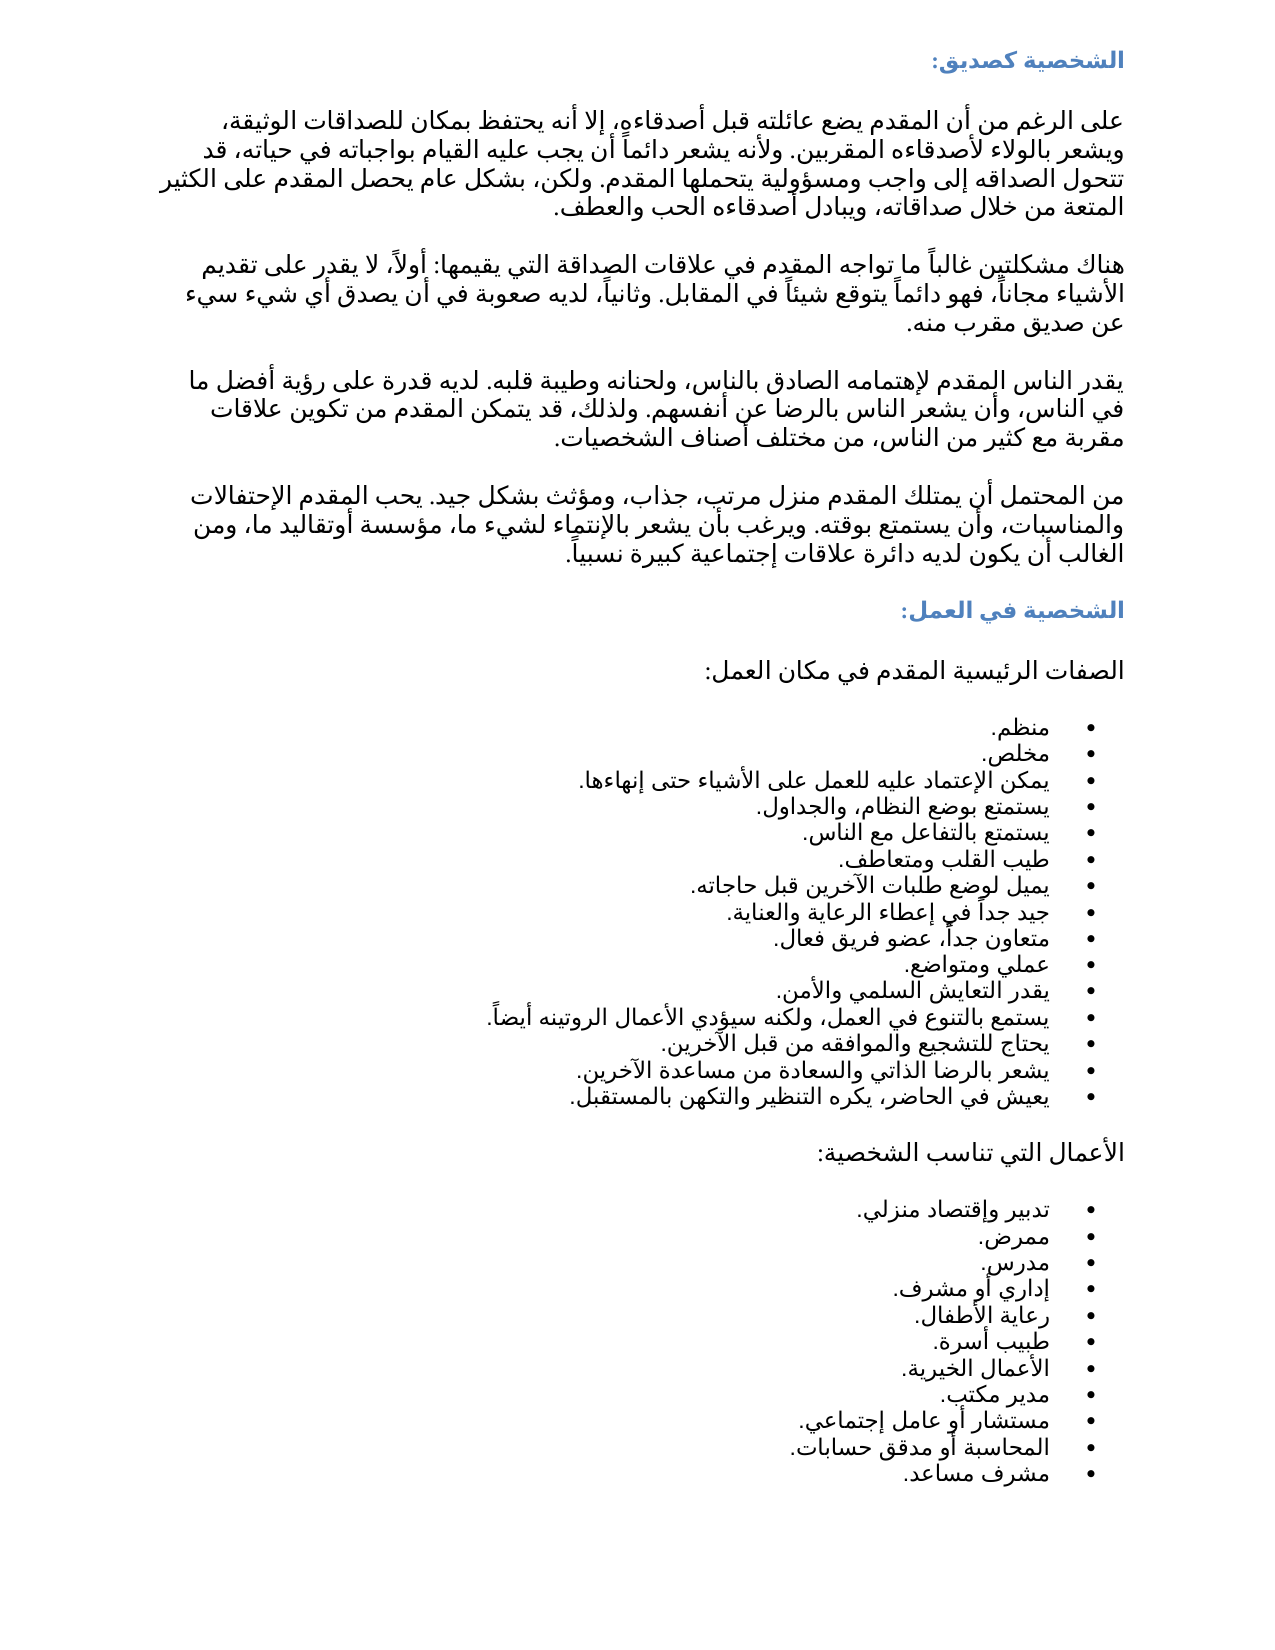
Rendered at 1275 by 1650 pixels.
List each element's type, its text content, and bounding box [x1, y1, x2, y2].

list إداري أو مشرف. [150, 1275, 1087, 1302]
list متعاون جداً، عضو فريق فعال. [150, 925, 1087, 951]
list منظم. [150, 714, 1087, 740]
list رعاية الأطفال. [150, 1302, 1087, 1328]
list يحتاج للتشجيع والموافقه من قبل الآخرين. [150, 1030, 1087, 1057]
list مستشار أو عامل إجتماعي. [150, 1407, 1087, 1433]
text هناك مشكلتين غالباً ما تواجه المقدم في علاقات الصداقة التي يقيمها: أولاً، لا يقدر على تقديم الأشياء مجاناً، فهو دائماً يتوقع شيئاً في المقابل. وثانياً، لديه صعوبة في أن يصدق أي شيء سيء عن صديق مقرب منه. [150, 250, 1125, 337]
list جيد جداً في إعطاء الرعاية والعناية. [150, 898, 1087, 925]
list يشعر بالرضا الذاتي والسعادة من مساعدة الآخرين. [150, 1057, 1087, 1083]
text الصفات الرئيسية المقدم في مكان العمل: [150, 656, 1125, 685]
list المحاسبة أو مدقق حسابات. [150, 1433, 1087, 1460]
list مدير مكتب. [150, 1381, 1087, 1407]
list عملي ومتواضع. [150, 951, 1087, 977]
list يعيش في الحاضر، يكره التنظير والتكهن بالمستقبل. [150, 1083, 1087, 1109]
list يستمع بالتنوع في العمل، ولكنه سيؤدي الأعمال الروتينه أيضاً. [150, 1004, 1087, 1030]
subtitle الشخصية في العمل: [150, 597, 1125, 623]
list الأعمال الخيرية. [150, 1354, 1087, 1381]
text من المحتمل أن يمتلك المقدم منزل مرتب، جذاب، ومؤثث بشكل جيد. يحب المقدم الإحتفالات والمناسبات، وأن يستمتع بوقته. ويرغب بأن يشعر بالإنتماء لشيء ما، مؤسسة أوتقاليد ما، ومن الغالب أن يكون لديه دائرة علاقات إجتماعية كبيرة نسبياً. [150, 481, 1125, 567]
list طيب القلب ومتعاطف. [150, 846, 1087, 872]
list يميل لوضع طلبات الآخرين قبل حاجاته. [150, 872, 1087, 898]
list يمكن الإعتماد عليه للعمل على الأشياء حتى إنهاءها. [150, 767, 1087, 793]
text الأعمال التي تناسب الشخصية: [150, 1138, 1125, 1167]
list مخلص. [150, 740, 1087, 767]
list ممرض. [150, 1223, 1087, 1249]
list يستمتع بالتفاعل مع الناس. [150, 819, 1087, 846]
text على الرغم من أن المقدم يضع عائلته قبل أصدقاءه، إلا أنه يحتفظ بمكان للصداقات الوثيقة، ويشعر بالولاء لأصدقاءه المقربين. ولأنه يشعر دائماً أن يجب عليه القيام بواجباته في حياته، قد تتحول الصداقه إلى واجب ومسؤولية يتحملها المقدم. ولكن، بشكل عام يحصل المقدم على الكثير المتعة من خلال صداقاته، ويبادل أصدقاءه الحب والعطف. [150, 106, 1125, 221]
list مدرس. [150, 1249, 1087, 1275]
list يقدر التعايش السلمي والأمن. [150, 977, 1087, 1004]
subtitle الشخصية كصديق: [150, 47, 1125, 73]
list يستمتع بوضع النظام، والجداول. [150, 793, 1087, 819]
list مشرف مساعد. [150, 1460, 1087, 1486]
list تدبير وإقتصاد منزلي. [150, 1196, 1087, 1223]
list طبيب أسرة. [150, 1328, 1087, 1354]
text يقدر الناس المقدم لإهتمامه الصادق بالناس، ولحنانه وطيبة قلبه. لديه قدرة على رؤية أفضل ما في الناس، وأن يشعر الناس بالرضا عن أنفسهم. ولذلك، قد يتمكن المقدم من تكوين علاقات مقربة مع كثير من الناس، من مختلف أصناف الشخصيات. [150, 366, 1125, 452]
